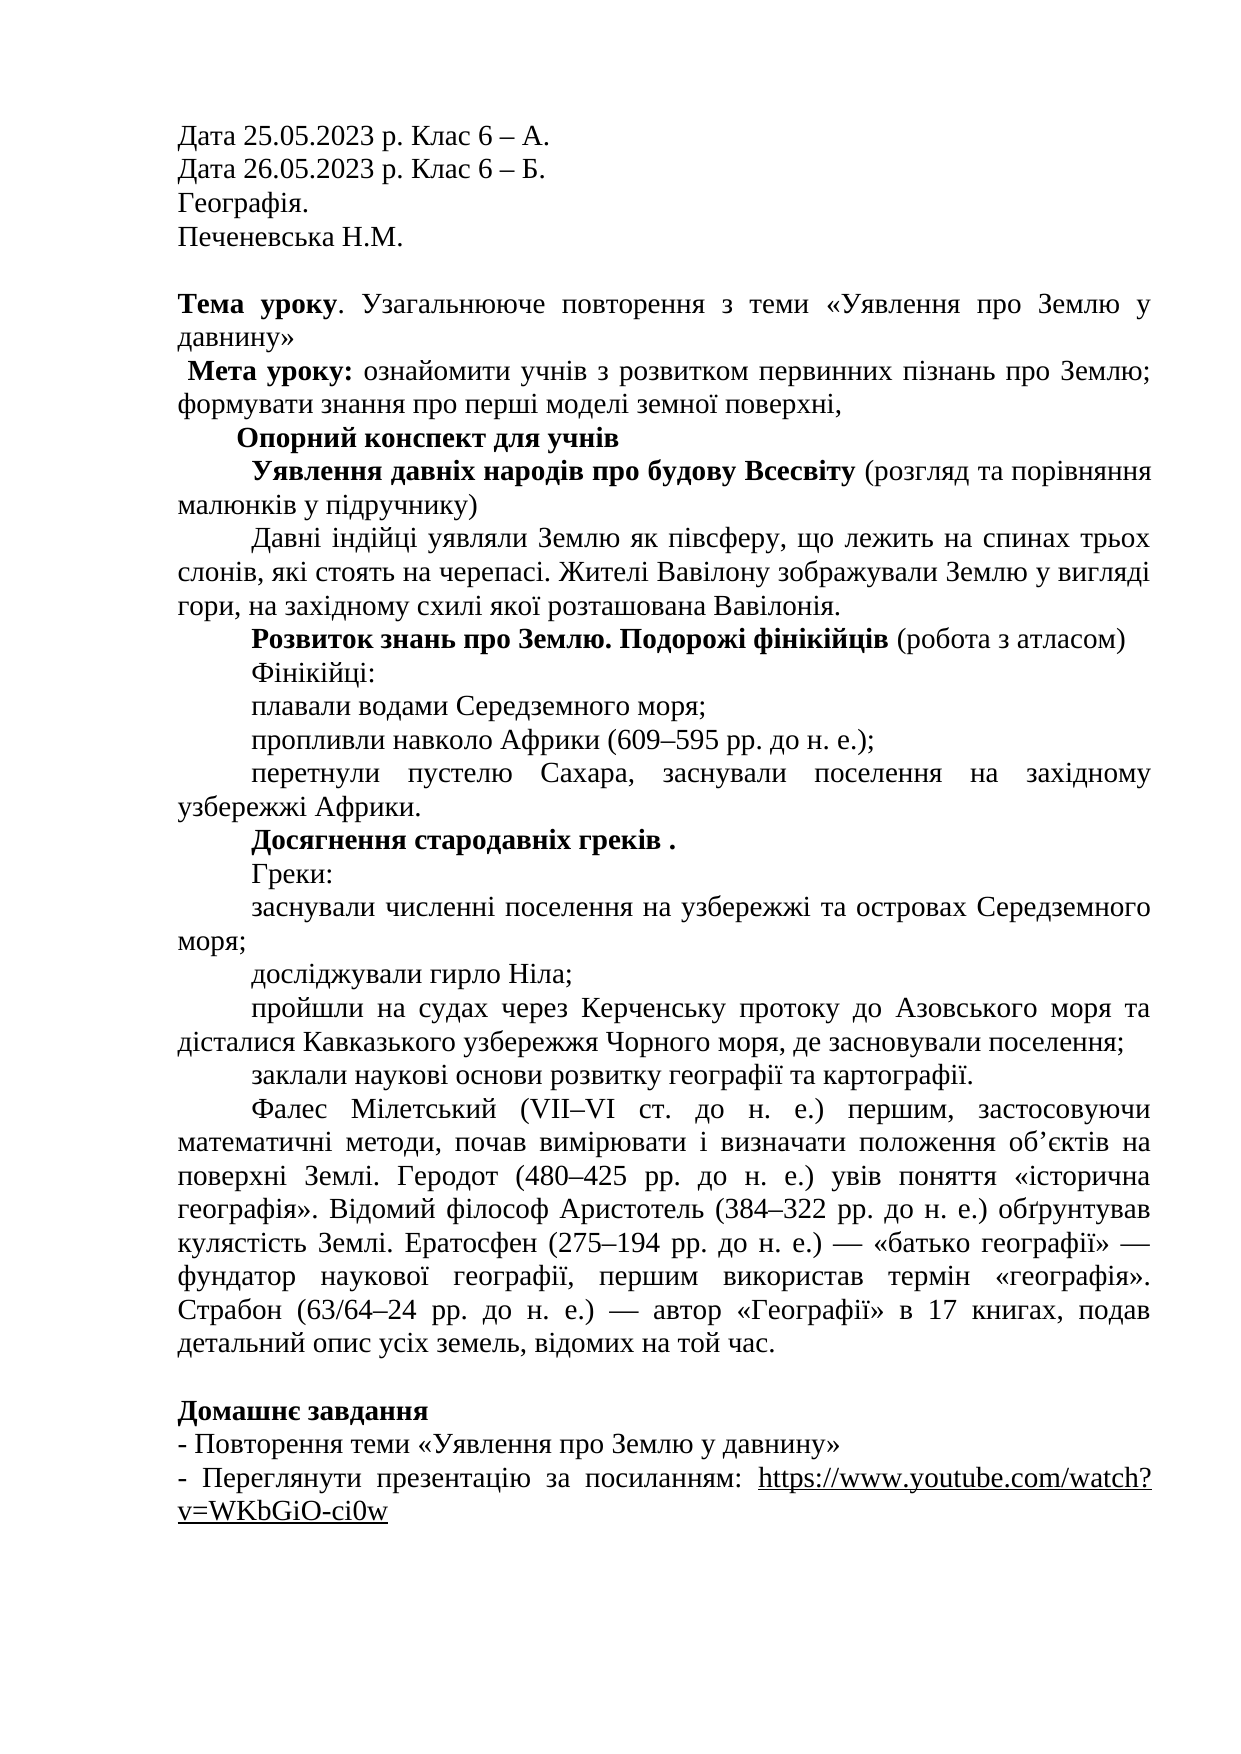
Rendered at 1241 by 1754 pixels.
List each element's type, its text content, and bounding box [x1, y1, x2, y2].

text перетнули пустелю Сахара, заснували поселення на західному узбережжі Африки. [177, 755, 1152, 822]
text Розвиток знань про Землю. Подорожі фінікійців (робота з атласом) [177, 621, 1152, 655]
text Давні індійці уявляли Землю як півсферу, що лежить на спинах трьох слонів, які стоять на черепасі. Жителі Вавілону зображували Землю у вигляді гори, на західному схилі якої розташована Вавілонія. [177, 521, 1152, 621]
text Греки: [177, 856, 1152, 889]
text плавали водами Середземного моря; [177, 688, 1152, 722]
text Тема уроку. Узагальнююче повторення з теми «Уявлення про Землю у давнину» [177, 286, 1152, 353]
text Уявлення давніх народів про будову Всесвіту (розгляд та порівняння малюнків у підручнику) [177, 453, 1152, 521]
text Домашнє завдання [177, 1393, 1152, 1426]
text Фінікійці: [177, 655, 1152, 688]
text досліджували гирло Ніла; [177, 957, 1152, 990]
text - Повторення теми «Уявлення про Землю у давнину» [177, 1426, 1152, 1460]
text Досягнення стародавніх греків . [177, 822, 1152, 856]
text Опорний конспект для учнів [177, 420, 1152, 453]
text Мета уроку: ознайомити учнів з розвитком первинних пізнань про Землю; формувати знання про перші моделі земної поверхні, [177, 353, 1152, 420]
text Географія. [177, 185, 1152, 219]
text - Переглянути презентацію за посиланням: https://www.youtube.com/watch?v=WKbGiO-ci0w [177, 1460, 1152, 1527]
text заклали наукові основи розвитку географії та картографії. [177, 1057, 1152, 1091]
text пропливли навколо Африки (609–595 рр. до н. е.); [177, 722, 1152, 755]
text Дата 26.05.2023 р. Клас 6 – Б. [177, 152, 1152, 185]
text Печеневська Н.М. [177, 219, 1152, 252]
text Дата 25.05.2023 р. Клас 6 – А. [177, 118, 1152, 152]
text заснували численні поселення на узбережжі та островах Середземного моря; [177, 889, 1152, 957]
text пройшли на судах через Керченську протоку до Азовського моря та дісталися Кавказького узбережжя Чорного моря, де засновували поселення; [177, 990, 1152, 1057]
text Фалес Мілетський (VІІ–VІ ст. до н. е.) першим, застосовуючи математичні методи, почав вимірювати і визначати положення об’єктів на поверхні Землі. Геродот (480–425 рр. до н. е.) увів поняття «історична географія». Відомий філософ Аристотель (384–322 рр. до н. е.) обґрунтував кулястість Землі. Ератосфен (275–194 рр. до н. е.) — «батько географії» — фундатор наукової географії, першим використав термін «географія». Страбон (63/64–24 рр. до н. е.) — автор «Географії» в 17 книгах, подав детальний опис усіх земель, відомих на той час. [177, 1091, 1152, 1359]
